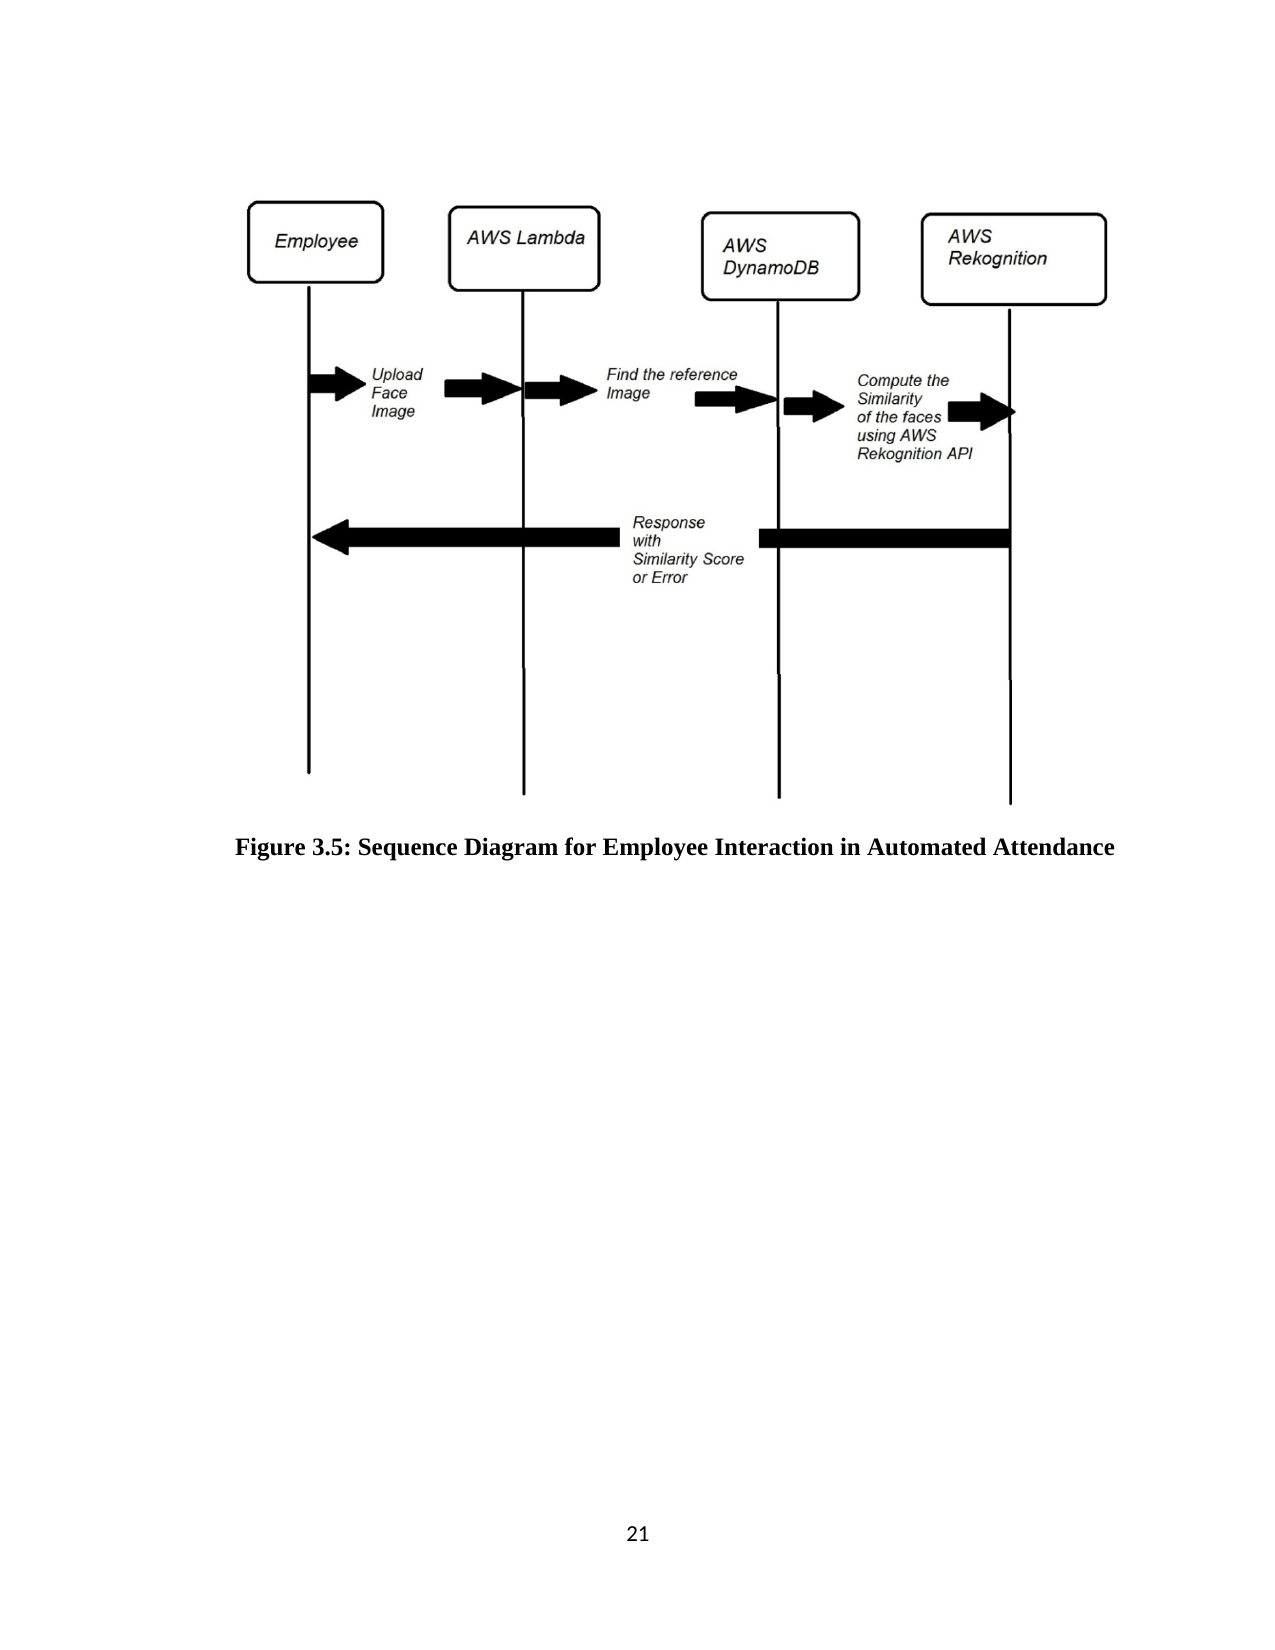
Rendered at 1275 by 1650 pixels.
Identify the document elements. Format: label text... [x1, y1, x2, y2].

text Figure 3.5: Sequence Diagram for Employee Interaction in Automated Attendance [225, 832, 1125, 861]
picture [225, 150, 1169, 814]
